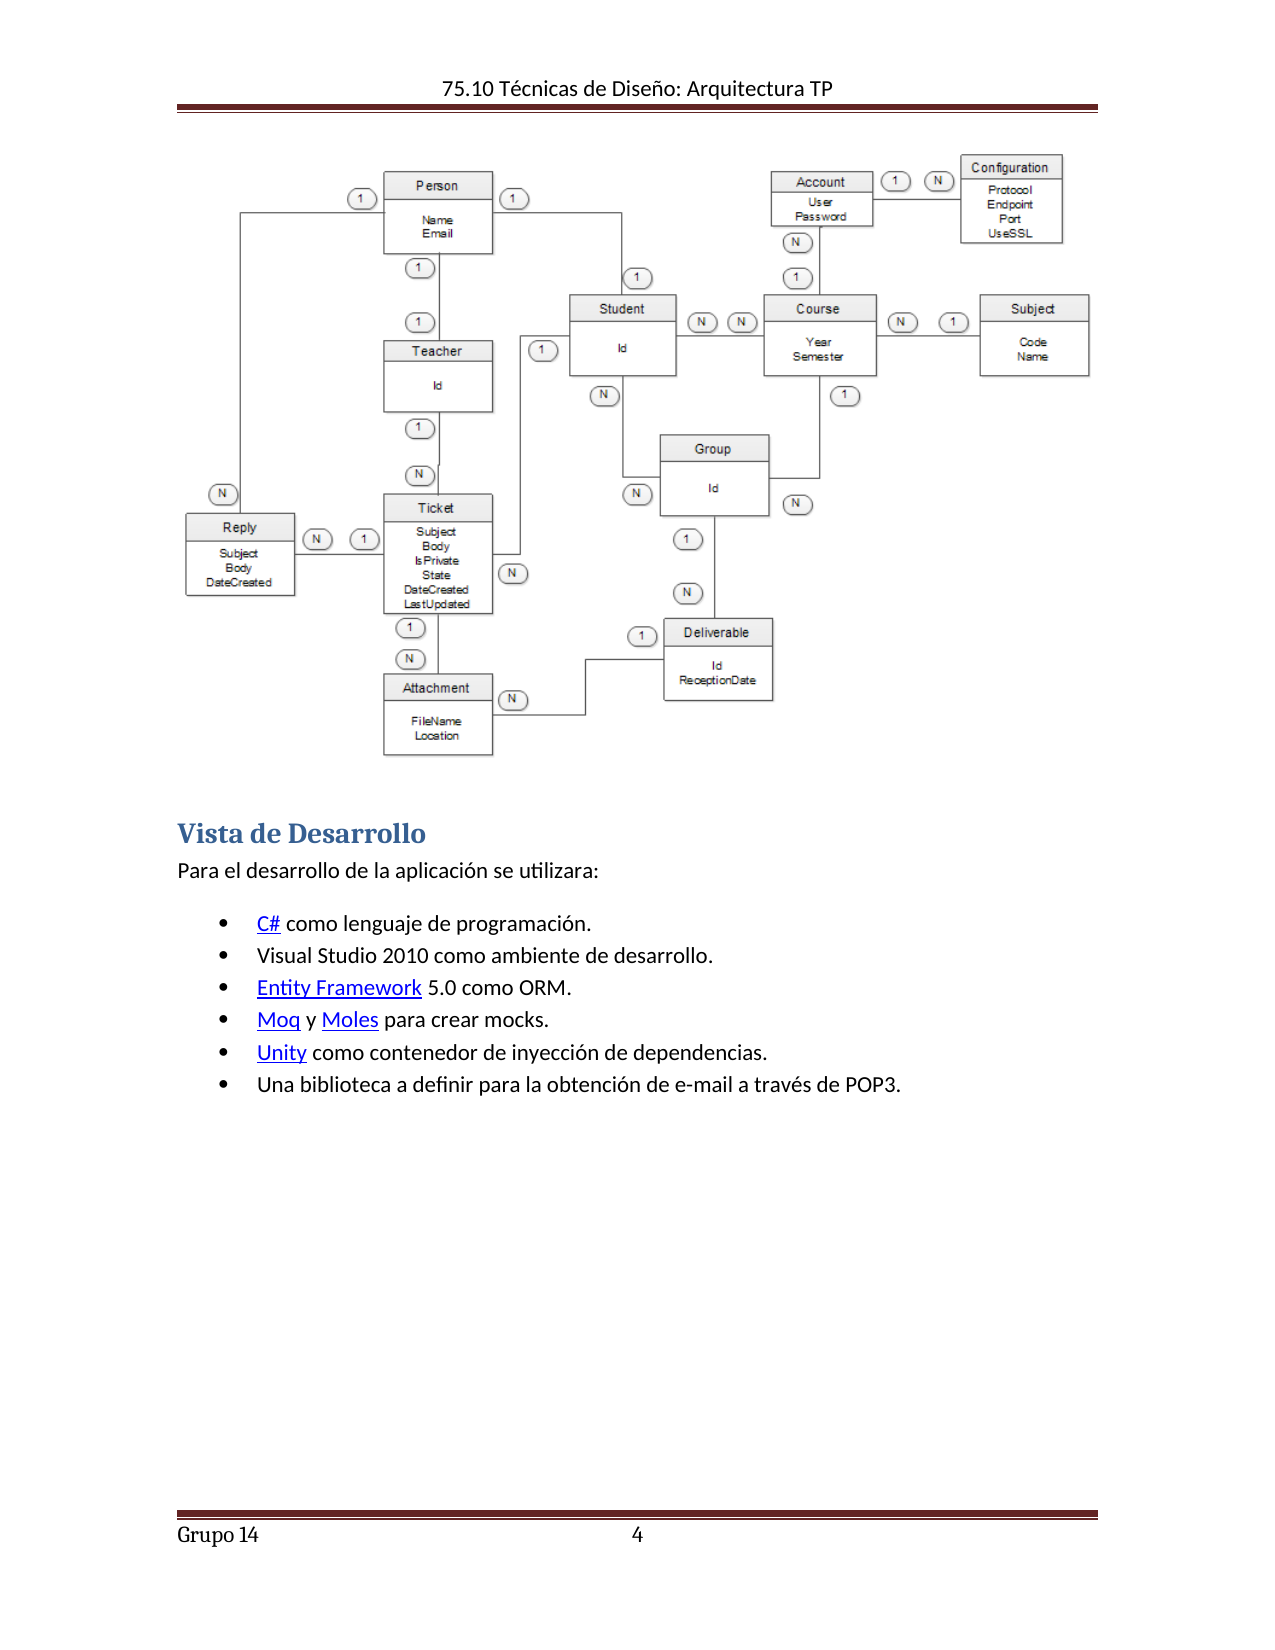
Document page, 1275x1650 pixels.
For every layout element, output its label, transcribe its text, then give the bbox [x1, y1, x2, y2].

picture [177, 147, 1098, 764]
list Visual Studio 2010 como ambiente de desarrollo. [219, 941, 1098, 969]
list Una biblioteca a definir para la obtención de e-mail a través de POP3. [219, 1070, 1098, 1098]
text Para el desarrollo de la aplicación se utilizara: [177, 856, 1098, 884]
list Entity Framework 5.0 como ORM. [219, 973, 1098, 1001]
list Unity como contenedor de inyección de dependencias. [219, 1038, 1098, 1066]
subtitle Vista de Desarrollo [177, 817, 1098, 851]
list Moq y Moles para crear mocks. [219, 1006, 1098, 1033]
list C# como lenguaje de programación. [219, 909, 1098, 937]
